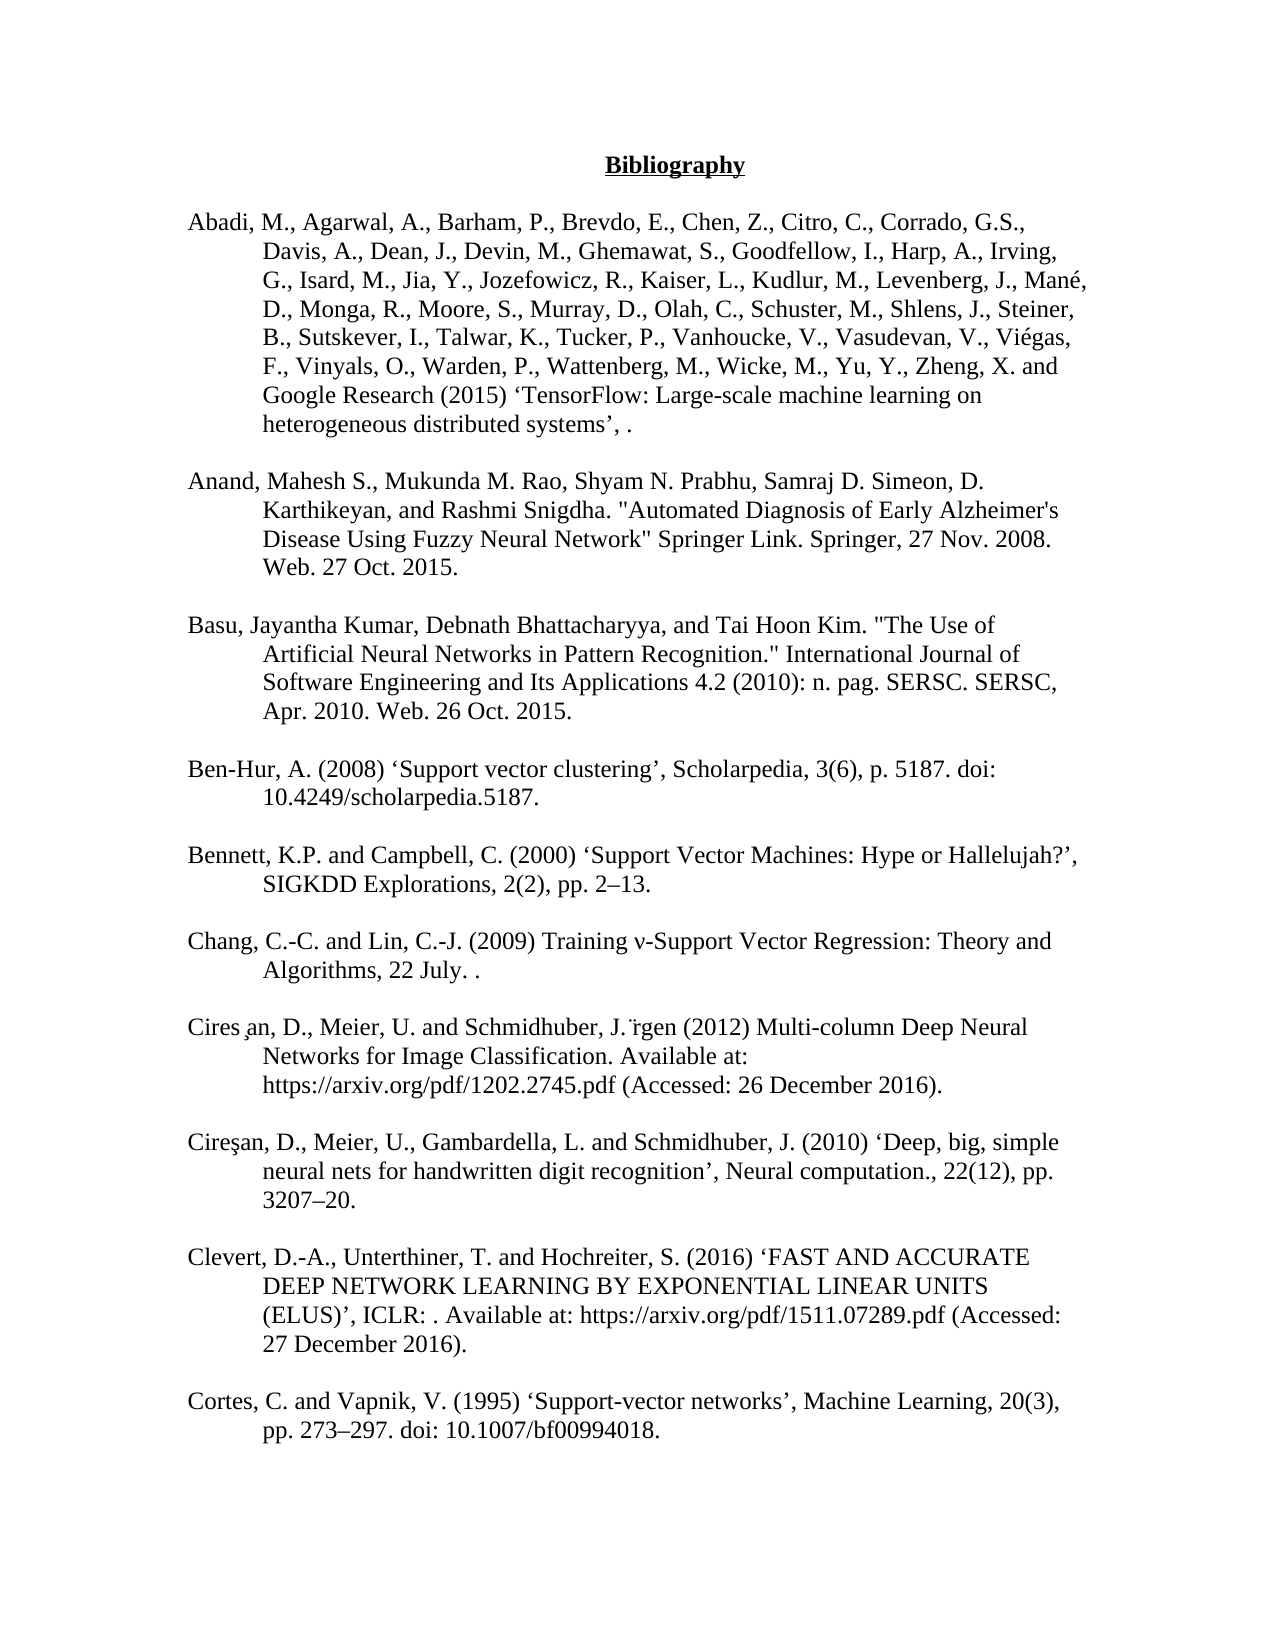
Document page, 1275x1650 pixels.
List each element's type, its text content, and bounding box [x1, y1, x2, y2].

text Algorithms, 22 July. . [187, 955, 1087, 984]
text Cires ̧an, D., Meier, U. and Schmidhuber, J. ̈rgen (2012) Multi-column Deep Neural [187, 1012, 1087, 1041]
text Clevert, D.-A., Unterthiner, T. and Hochreiter, S. (2016) ‘FAST AND ACCURATE [187, 1242, 1087, 1271]
text neural nets for handwritten digit recognition’, Neural computation., 22(12), pp. 3207–20. [262, 1156, 1087, 1214]
text Bennett, K.P. and Campbell, C. (2000) ‘Support Vector Machines: Hype or Hallelujah?’, [187, 840, 1087, 869]
text Chang, C.-C. and Lin, C.-J. (2009) Training ν-Support Vector Regression: Theory and [187, 926, 1087, 955]
text Basu, Jayantha Kumar, Debnath Bhattacharyya, and Tai Hoon Kim. "The Use of [187, 610, 1087, 639]
text Artificial Neural Networks in Pattern Recognition." International Journal of Software Engineering and Its Applications 4.2 (2010): n. pag. SERSC. SERSC, Apr. 2010. Web. 26 Oct. 2015. [262, 639, 1087, 725]
text Bibliography [187, 150, 1087, 179]
text Anand, Mahesh S., Mukunda M. Rao, Shyam N. Prabhu, Samraj D. Simeon, D. [187, 466, 1087, 495]
text Cortes, C. and Vapnik, V. (1995) ‘Support-vector networks’, Machine Learning, 20(3), [187, 1386, 1087, 1415]
text 10.4249/scholarpedia.5187. [187, 782, 1087, 811]
text Cireşan, D., Meier, U., Gambardella, L. and Schmidhuber, J. (2010) ‘Deep, big, simple [187, 1127, 1087, 1156]
text Karthikeyan, and Rashmi Snigdha. "Automated Diagnosis of Early Alzheimer's Disease Using Fuzzy Neural Network" Springer Link. Springer, 27 Nov. 2008. Web. 27 Oct. 2015. [262, 495, 1087, 581]
text SIGKDD Explorations, 2(2), pp. 2–13. [187, 869, 1087, 897]
text Davis, A., Dean, J., Devin, M., Ghemawat, S., Goodfellow, I., Harp, A., Irving, G., Isard, M., Jia, Y., Jozefowicz, R., Kaiser, L., Kudlur, M., Levenberg, J., Mané, D., Monga, R., Moore, S., Murray, D., Olah, C., Schuster, M., Shlens, J., Steiner, B., Sutskever, I., Talwar, K., Tucker, P., Vanhoucke, V., Vasudevan, V., Viégas, F., Vinyals, O., Warden, P., Wattenberg, M., Wicke, M., Yu, Y., Zheng, X. and Google Research (2015) ‘TensorFlow: Large-scale machine learning on heterogeneous distributed systems’, . [262, 236, 1087, 437]
text Networks for Image Classification. Available at: https://arxiv.org/pdf/1202.2745.pdf (Accessed: 26 December 2016). [262, 1041, 1087, 1099]
text Ben-Hur, A. (2008) ‘Support vector clustering’, Scholarpedia, 3(6), p. 5187. doi: [187, 754, 1087, 782]
text pp. 273–297. doi: 10.1007/bf00994018. [187, 1415, 1087, 1444]
text Abadi, M., Agarwal, A., Barham, P., Brevdo, E., Chen, Z., Citro, C., Corrado, G.S., [187, 207, 1087, 236]
text DEEP NETWORK LEARNING BY EXPONENTIAL LINEAR UNITS (ELUS)’, ICLR: . Available at: https://arxiv.org/pdf/1511.07289.pdf (Accessed: 27 December 2016). [262, 1271, 1087, 1357]
